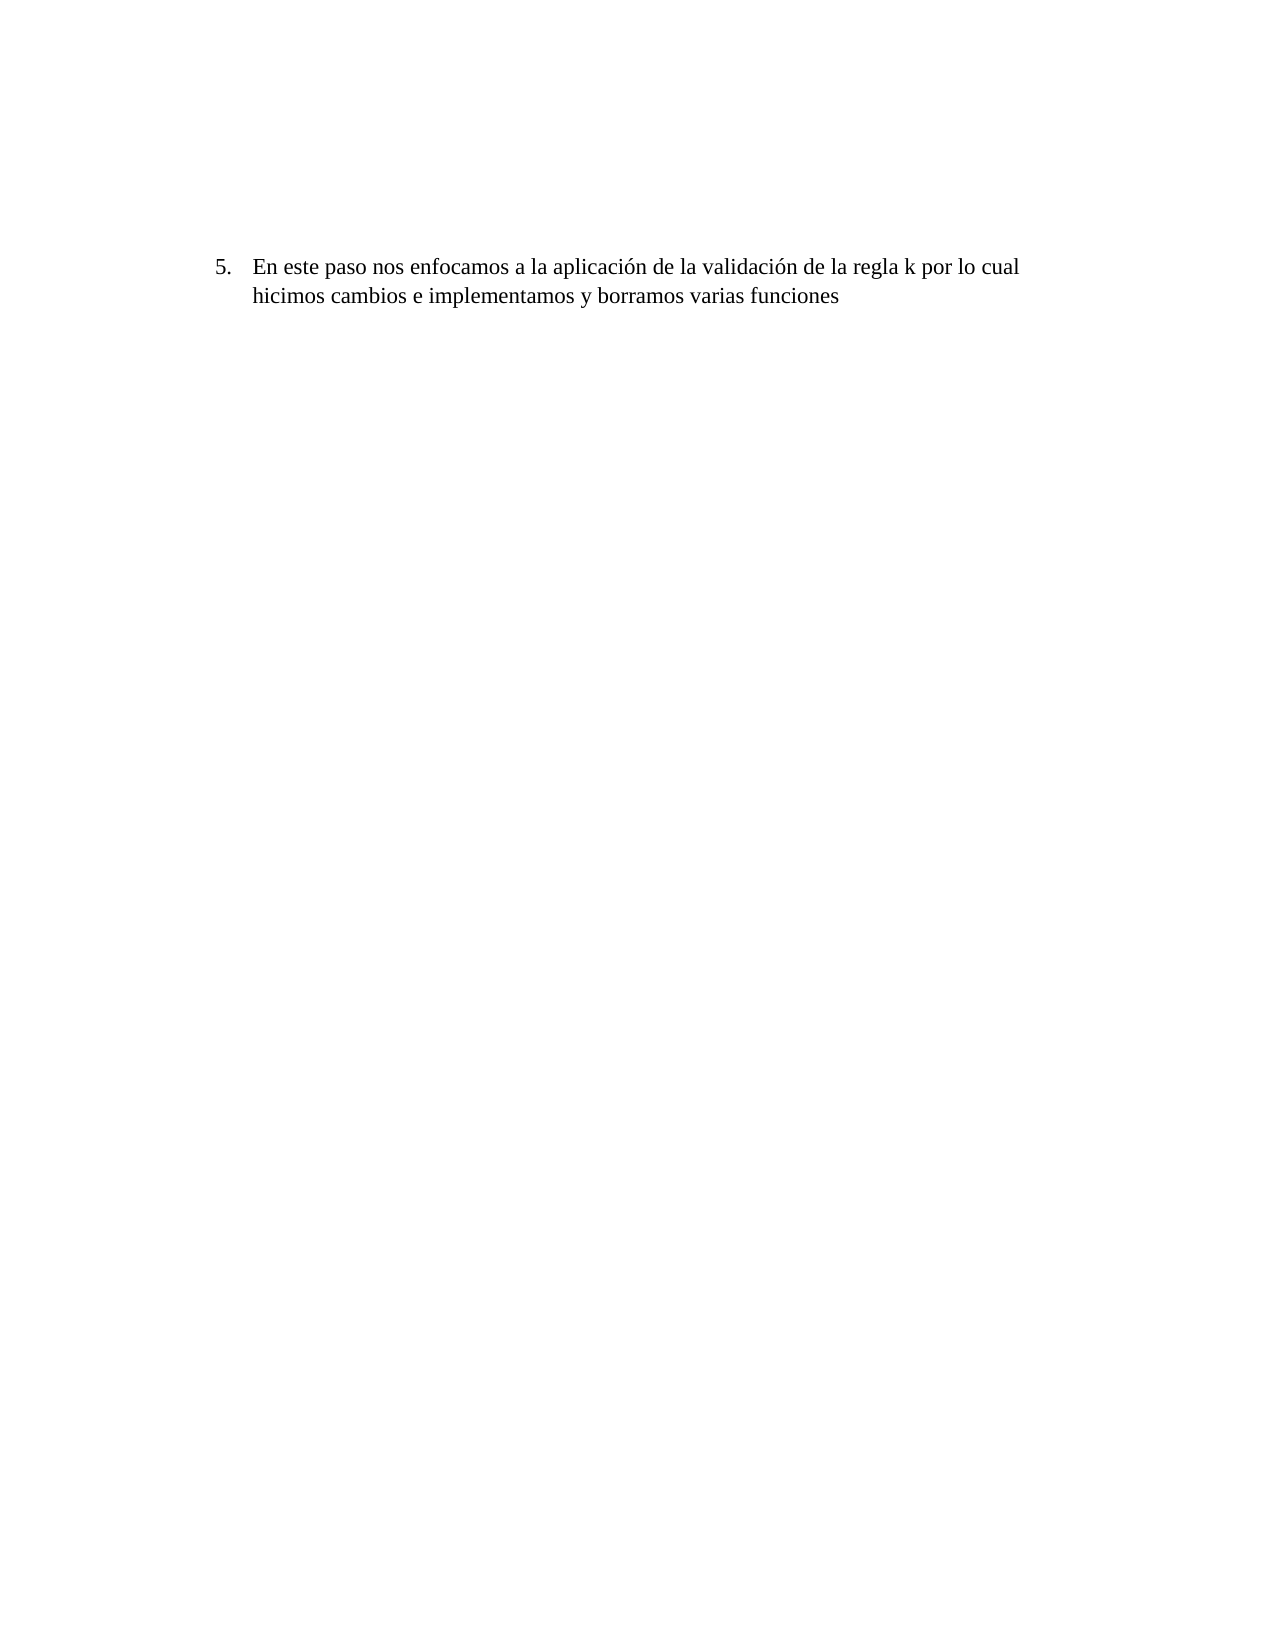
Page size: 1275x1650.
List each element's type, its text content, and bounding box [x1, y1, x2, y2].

list En este paso nos enfocamos a la aplicación de la validación de la regla k por lo cual hicimos cambios e implementamos y borramos varias funciones [215, 253, 1098, 308]
